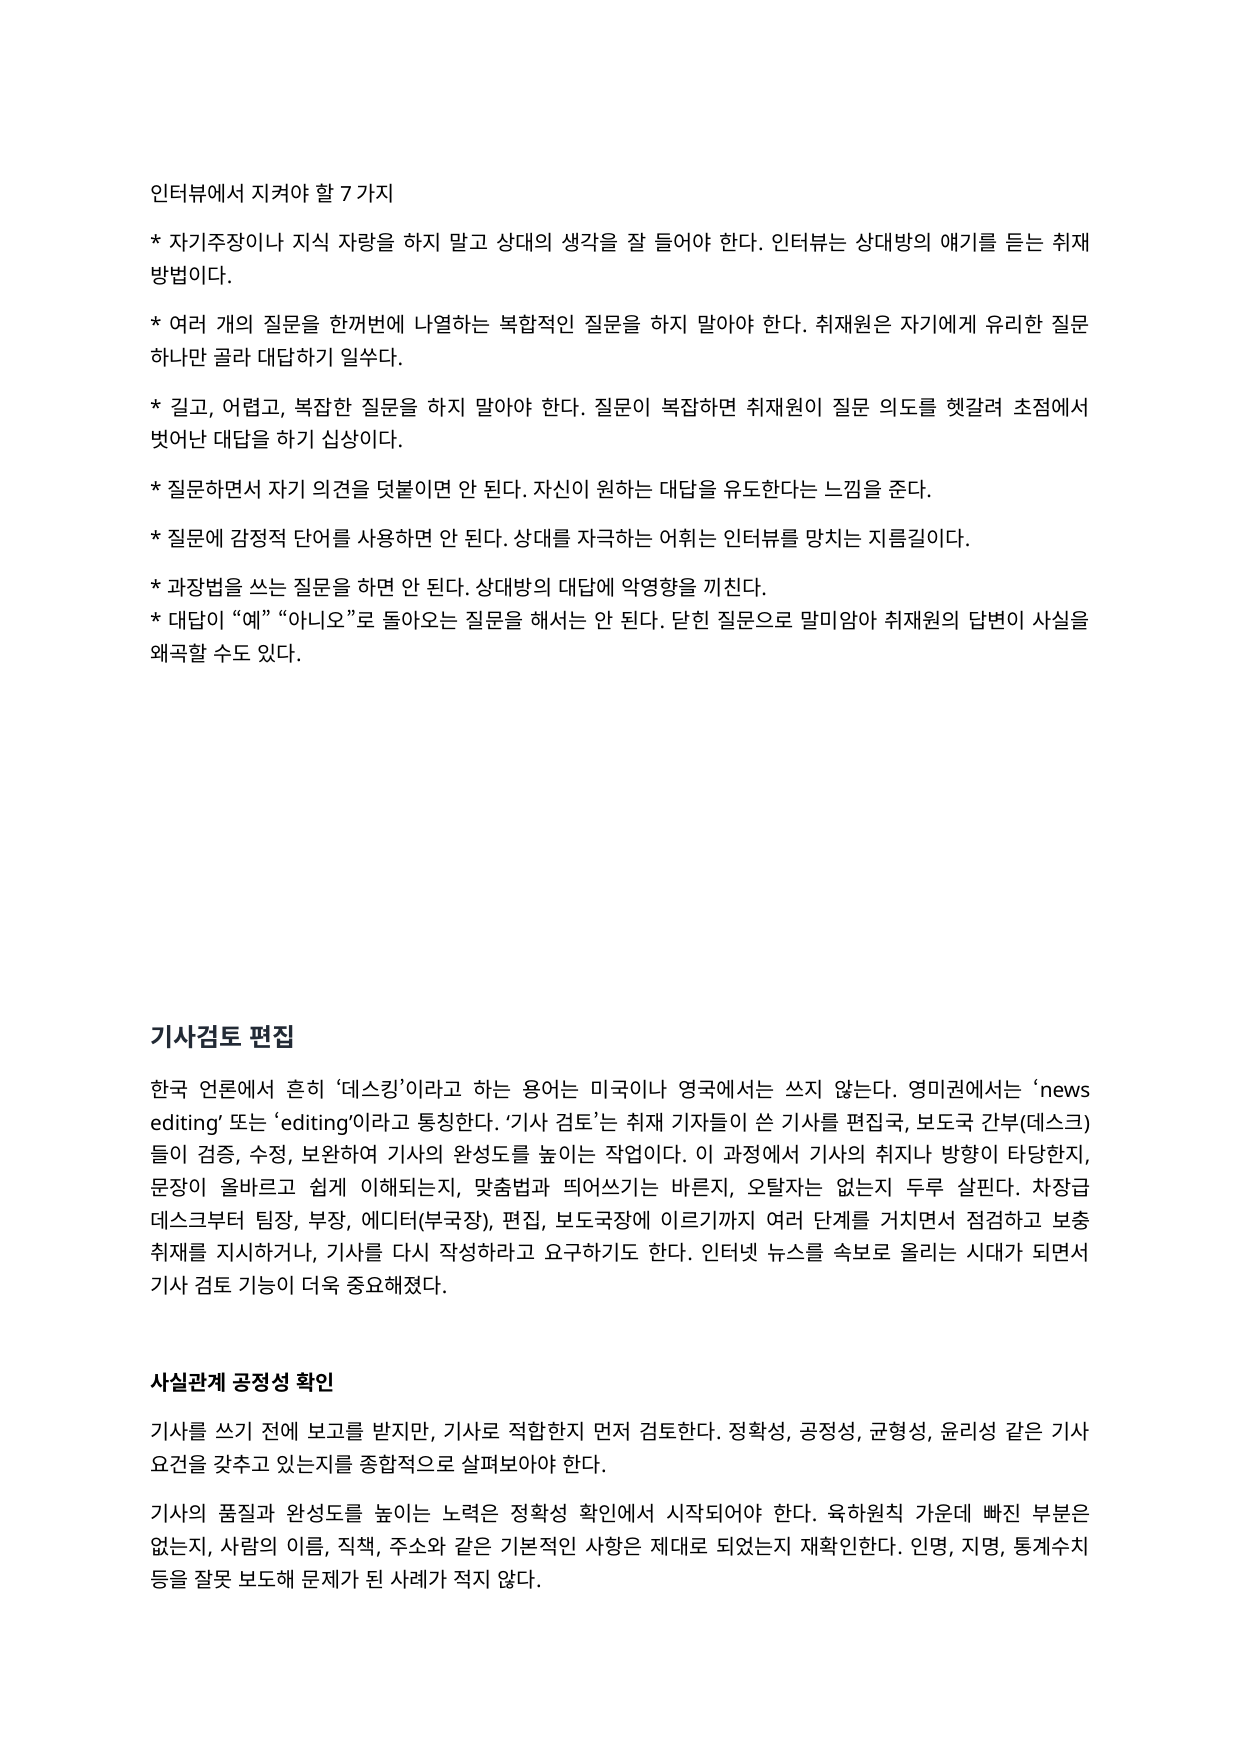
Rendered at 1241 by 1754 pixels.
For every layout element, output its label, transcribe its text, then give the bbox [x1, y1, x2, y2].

text 사실관계 공정성 확인 [150, 1366, 1090, 1396]
text * 질문에 감정적 단어를 사용하면 안 된다. 상대를 자극하는 어휘는 인터뷰를 망치는 지름길이다. [150, 522, 1090, 552]
text 기사검토 편집 [150, 1017, 1090, 1054]
text * 자기주장이나 지식 자랑을 하지 말고 상대의 생각을 잘 들어야 한다. 인터뷰는 상대방의 얘기를 듣는 취재 방법이다. [150, 227, 1090, 289]
text 인터뷰에서 지켜야 할 7가지 [150, 177, 1090, 207]
text * 과장법을 쓰는 질문을 하면 안 된다. 상대방의 대답에 악영향을 끼친다. * 대답이 “예” “아니오”로 돌아오는 질문을 해서는 안 된다. 닫힌 질문으로 말미암아 취재원의 답변이 사실을 왜곡할 수도 있다. [150, 572, 1090, 667]
text * 길고, 어렵고, 복잡한 질문을 하지 말아야 한다. 질문이 복잡하면 취재원이 질문 의도를 헷갈려 초점에서 벗어난 대답을 하기 십상이다. [150, 391, 1090, 454]
text 기사를 쓰기 전에 보고를 받지만, 기사로 적합한지 먼저 검토한다. 정확성, 공정성, 균형성, 윤리성 같은 기사 요건을 갖추고 있는지를 종합적으로 살펴보아야 한다. [150, 1415, 1090, 1478]
text * 여러 개의 질문을 한꺼번에 나열하는 복합적인 질문을 하지 말아야 한다. 취재원은 자기에게 유리한 질문 하나만 골라 대답하기 일쑤다. [150, 309, 1090, 372]
text * 질문하면서 자기 의견을 덧붙이면 안 된다. 자신이 원하는 대답을 유도한다는 느낌을 준다. [150, 473, 1090, 503]
text 한국 언론에서 흔히 ‘데스킹’이라고 하는 용어는 미국이나 영국에서는 쓰지 않는다. 영미권에서는 ‘news editing’ 또는 ‘editing’이라고 통칭한다. ‘기사 검토’는 취재 기자들이 쓴 기사를 편집국, 보도국 간부(데스크)들이 검증, 수정, 보완하여 기사의 완성도를 높이는 작업이다. 이 과정에서 기사의 취지나 방향이 타당한지, 문장이 올바르고 쉽게 이해되는지, 맞춤법과 띄어쓰기는 바른지, 오탈자는 없는지 두루 살핀다. 차장급 데스크부터 팀장, 부장, 에디터(부국장), 편집, 보도국장에 이르기까지 여러 단계를 거치면서 점검하고 보충 취재를 지시하거나, 기사를 다시 작성하라고 요구하기도 한다. 인터넷 뉴스를 속보로 올리는 시대가 되면서 기사 검토 기능이 더욱 중요해졌다. [150, 1073, 1090, 1300]
text 기사의 품질과 완성도를 높이는 노력은 정확성 확인에서 시작되어야 한다. 육하원칙 가운데 빠진 부분은 없는지, 사람의 이름, 직책, 주소와 같은 기본적인 사항은 제대로 되었는지 재확인한다. 인명, 지명, 통계수치 등을 잘못 보도해 문제가 된 사례가 적지 않다. [150, 1497, 1090, 1593]
